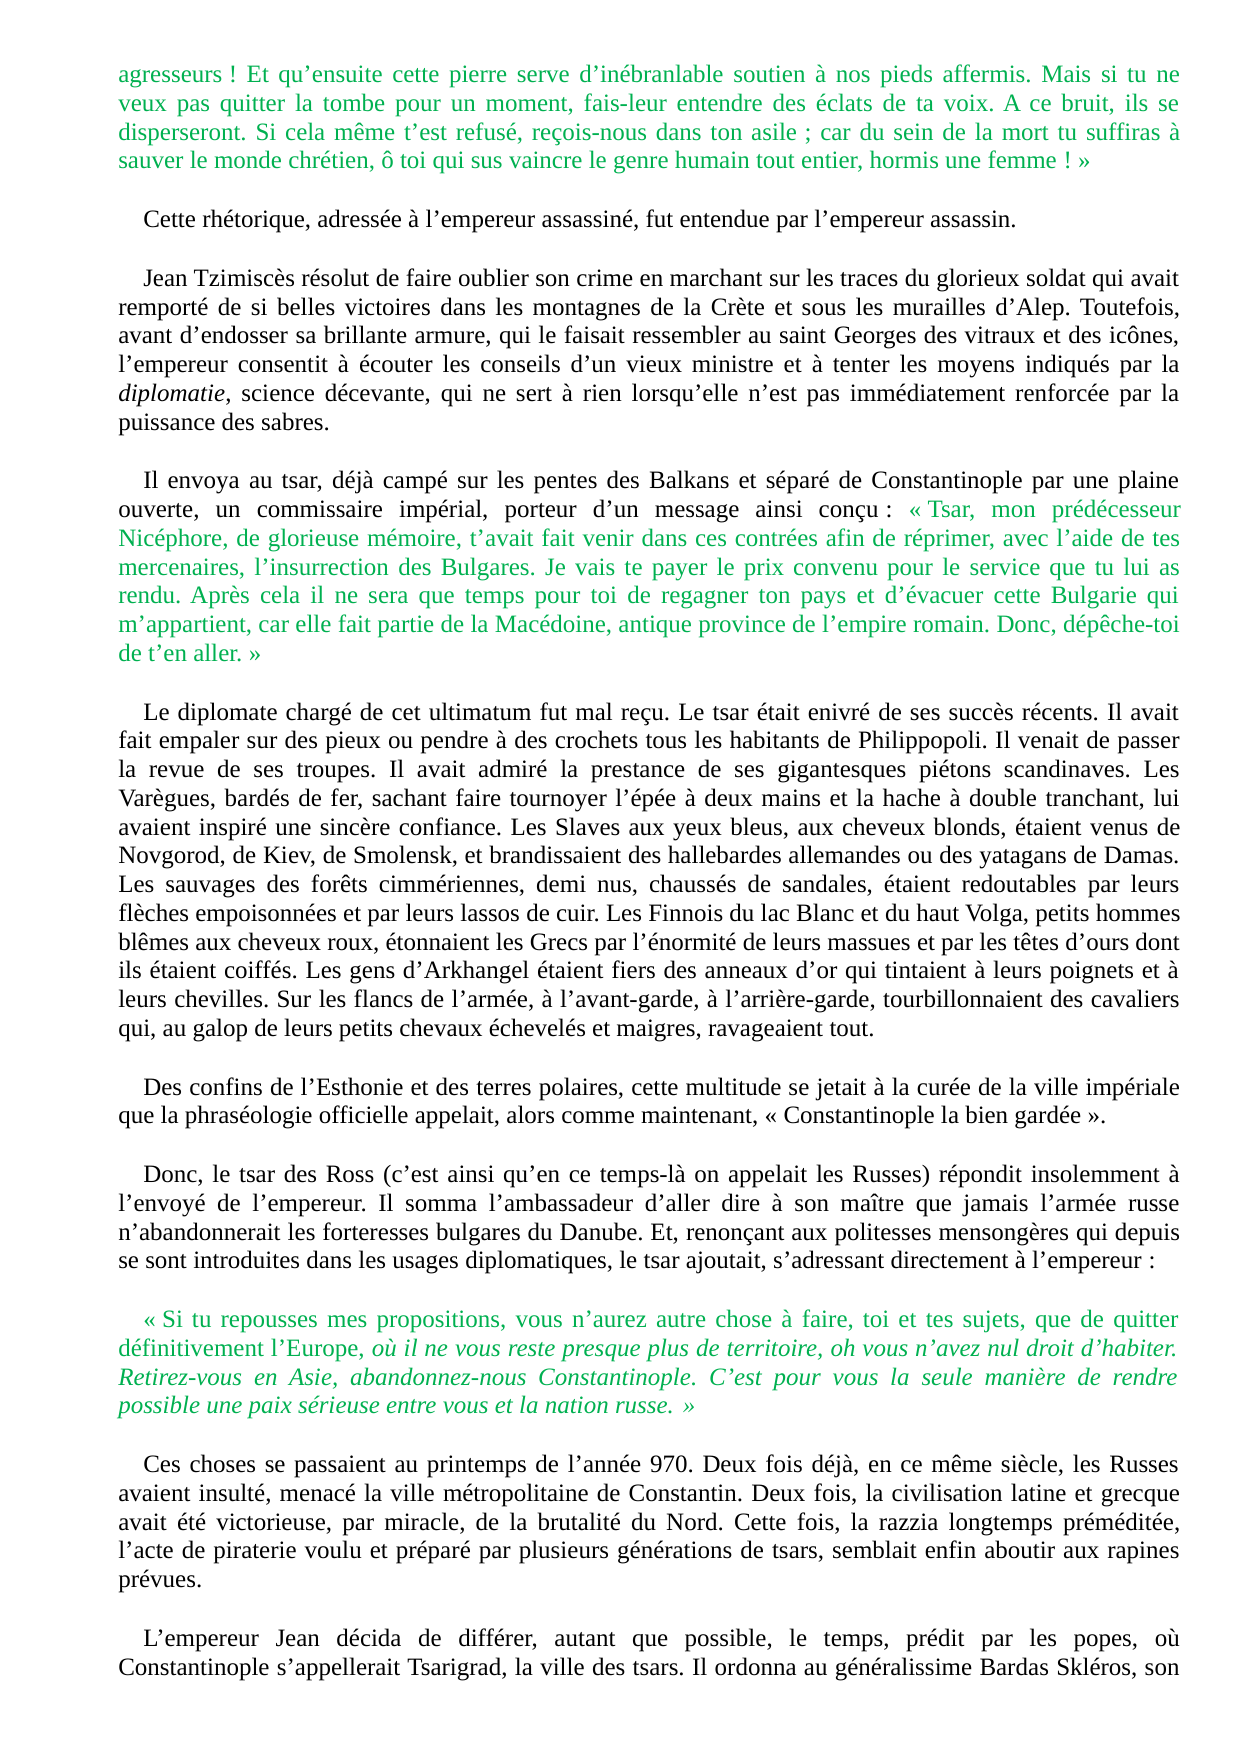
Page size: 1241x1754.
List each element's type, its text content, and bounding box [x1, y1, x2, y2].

text Ces choses se passaient au printemps de l’année 970. Deux fois déjà, en ce même siècle, les Russes avaient insulté, menacé la ville métropolitaine de Constantin. Deux fois, la civilisation latine et grecque avait été victorieuse, par miracle, de la brutalité du Nord. Cette fois, la razzia longtemps préméditée, l’acte de piraterie voulu et préparé par plusieurs générations de tsars, semblait enfin aboutir aux rapines prévues. [118, 1449, 1181, 1593]
text Jean Tzimiscès résolut de faire oublier son crime en marchant sur les traces du glorieux soldat qui avait remporté de si belles victoires dans les montagnes de la Crète et sous les murailles d’Alep. Toutefois, avant d’endosser sa brillante armure, qui le faisait ressembler au saint Georges des vitraux et des icônes, l’empereur consentit à écouter les conseils d’un vieux ministre et à tenter les moyens indiqués par la diplomatie, science décevante, qui ne sert à rien lorsqu’elle n’est pas immédiatement renforcée par la puissance des sabres. [118, 263, 1181, 435]
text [118, 1623, 1181, 1680]
text Le diplomate chargé de cet ultimatum fut mal reçu. Le tsar était enivré de ses succès récents. Il avait fait empaler sur des pieux ou pendre à des crochets tous les habitants de Philippopoli. Il venait de passer la revue de ses troupes. Il avait admiré la prestance de ses gigantesques piétons scandinaves. Les Varègues, bardés de fer, sachant faire tournoyer l’épée à deux mains et la hache à double tranchant, lui avaient inspiré une sincère confiance. Les Slaves aux yeux bleus, aux cheveux blonds, étaient venus de Novgorod, de Kiev, de Smolensk, et brandissaient des hallebardes allemandes ou des yatagans de Damas. Les sauvages des forêts cimmériennes, demi nus, chaussés de sandales, étaient redoutables par leurs flèches empoisonnées et par leurs lassos de cuir. Les Finnois du lac Blanc et du haut Volga, petits hommes blêmes aux cheveux roux, étonnaient les Grecs par l’énormité de leurs massues et par les têtes d’ours dont ils étaient coiffés. Les gens d’Arkhangel étaient fiers des anneaux d’or qui tintaient à leurs poignets et à leurs chevilles. Sur les flancs de l’armée, à l’avant-garde, à l’arrière-garde, tourbillonnaient des cavaliers qui, au galop de leurs petits chevaux échevelés et maigres, ravageaient tout. [118, 697, 1181, 1042]
text Des confins de l’Esthonie et des terres polaires, cette multitude se jetait à la curée de la ville impériale que la phraséologie officielle appelait, alors comme maintenant, « Constantinople la bien gardée ». [118, 1072, 1181, 1129]
text Donc, le tsar des Ross (c’est ainsi qu’en ce temps-là on appelait les Russes) répondit insolemment à l’envoyé de l’empereur. Il somma l’ambassadeur d’aller dire à son maître que jamais l’armée russe n’abandonnerait les forteresses bulgares du Danube. Et, renonçant aux politesses mensongères qui depuis se sont introduites dans les usages diplomatiques, le tsar ajoutait, s’adressant directement à l’empereur : [118, 1159, 1181, 1274]
text Cette rhétorique, adressée à l’empereur assassiné, fut entendue par l’empereur assassin. [118, 204, 1181, 233]
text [118, 59, 1181, 174]
text Il envoya au tsar, déjà campé sur les pentes des Balkans et séparé de Constantinople par une plaine ouverte, un commissaire impérial, porteur d’un message ainsi conçu : « Tsar, mon prédécesseur Nicéphore, de glorieuse mémoire, t’avait fait venir dans ces contrées afin de réprimer, avec l’aide de tes mercenaires, l’insurrection des Bulgares. Je vais te payer le prix convenu pour le service que tu lui as rendu. Après cela il ne sera que temps pour toi de regagner ton pays et d’évacuer cette Bulgarie qui m’appartient, car elle fait partie de la Macédoine, antique province de l’empire romain. Donc, dépêche-toi de t’en aller. » [118, 465, 1181, 667]
text « Si tu repousses mes propositions, vous n’aurez autre chose à faire, toi et tes sujets, que de quitter définitivement l’Europe, où il ne vous reste presque plus de territoire, oh vous n’avez nul droit d’habiter. Retirez-vous en Asie, abandonnez-nous Constantinople. C’est pour vous la seule manière de rendre possible une paix sérieuse entre vous et la nation russe. » [118, 1304, 1181, 1419]
